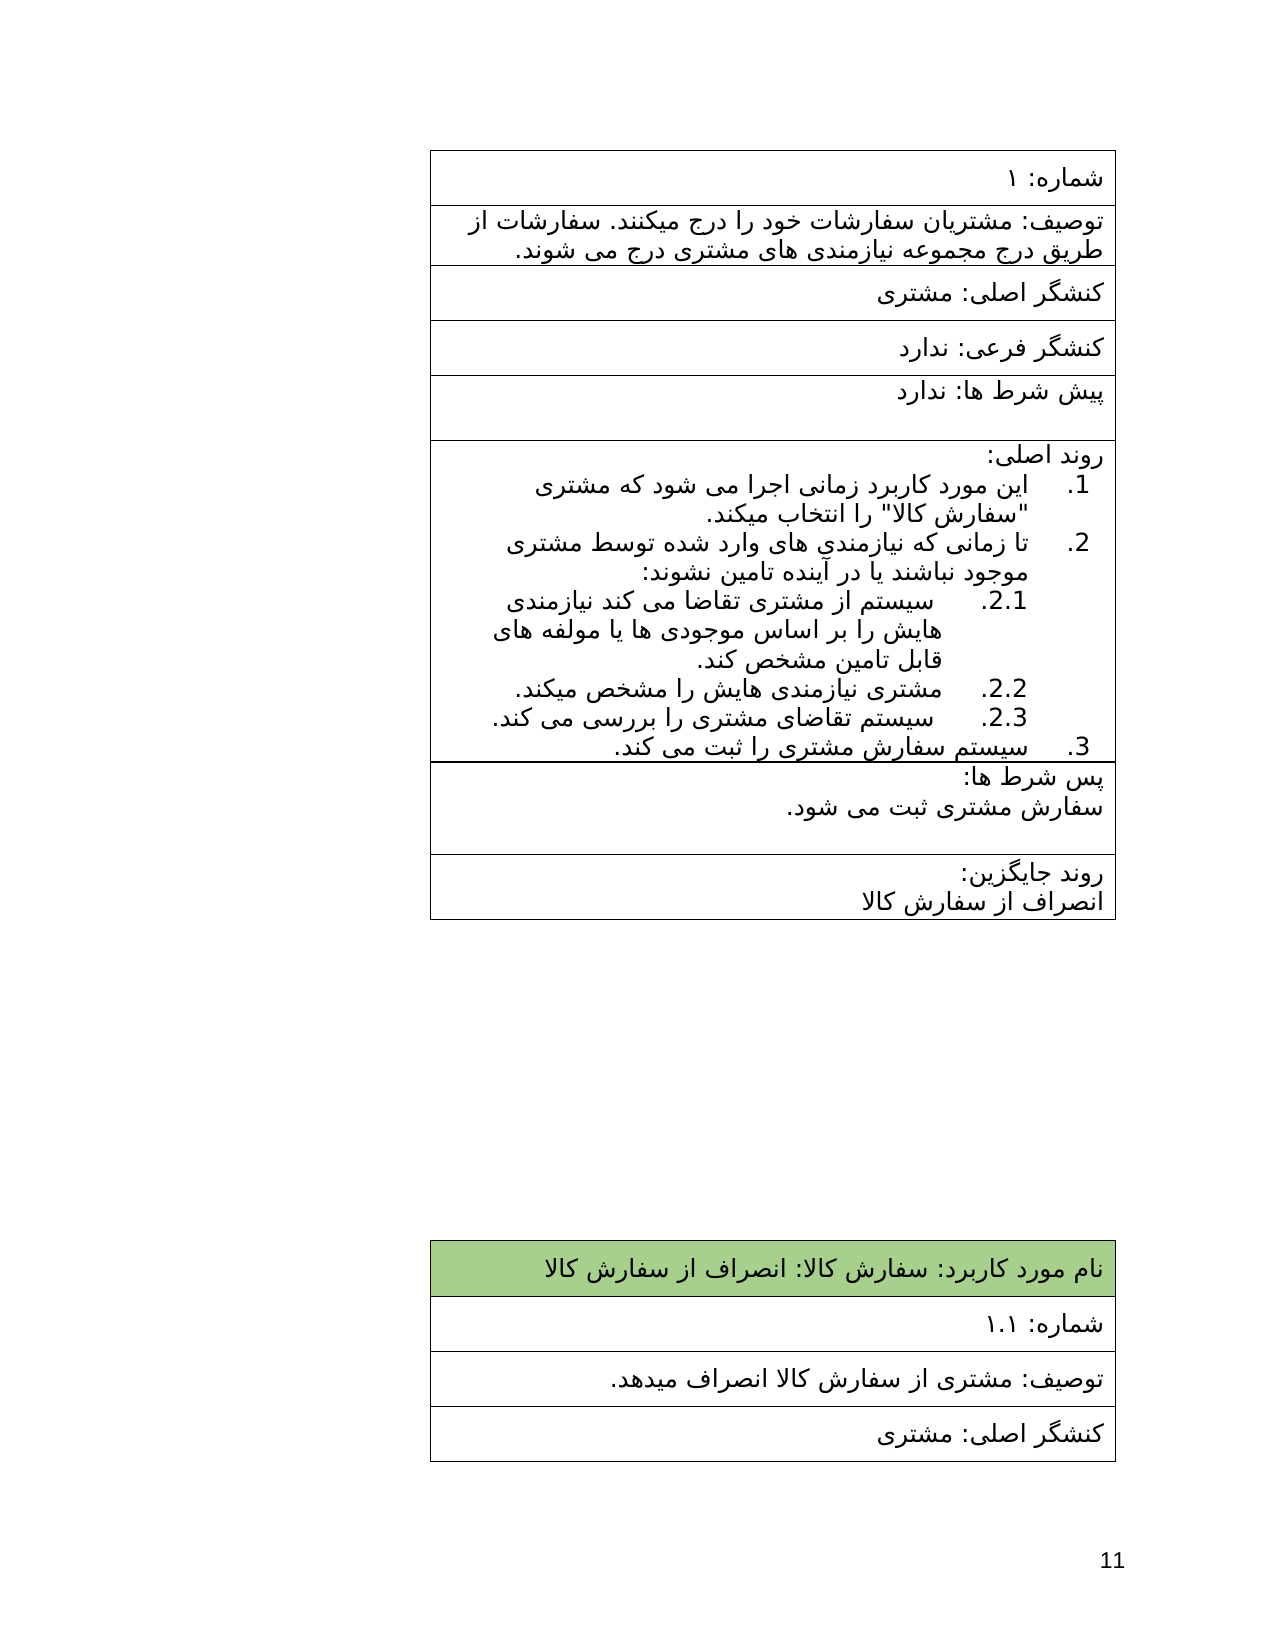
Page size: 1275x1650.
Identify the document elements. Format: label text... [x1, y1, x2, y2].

table_cell شماره: ۱.۱ [431, 1297, 1115, 1351]
table_cell توصیف: مشتری از سفارش کالا انصراف میدهد. [431, 1352, 1115, 1406]
table_cell توصیف: مشتریان سفارشات خود را درج میکنند. سفارشات از طریق درج مجموعه نیازمندی های مشتری درج می شوند. [431, 206, 1115, 264]
table_header نام مورد کاربرد: سفارش کالا: انصراف از سفارش کالا [431, 1241, 1115, 1296]
table_cell کنشگر اصلی: مشتری [431, 1407, 1115, 1461]
table_cell روند جایگزین: انصراف از سفارش کالا [431, 855, 1115, 919]
table_cell روند اصلی: این مورد کاربرد زمانی اجرا می شود که مشتری "سفارش کالا" را انتخاب میکند. تا زمانی که نیازمندی های وارد شده توسط مشتری موجود نباشند یا در آینده تامین نشوند: سیستم از مشتری تقاضا می کند نیازمندی هایش را بر اساس موجودی ها یا مولفه های قابل تامین مشخص کند. مشتری نیازمندی هایش را مشخص میکند. سیستم تقاضای مشتری را بررسی می کند. سیستم سفارش مشتری را ثبت می کند. [431, 441, 1115, 761]
table_cell پیش شرط ها: ندارد [431, 376, 1115, 439]
table_cell کنشگر اصلی: مشتری [431, 266, 1115, 320]
table_cell کنشگر فرعی: ندارد [431, 321, 1115, 375]
table_cell شماره: ۱ [431, 151, 1115, 205]
table_cell پس شرط ها: سفارش مشتری ثبت می شود. [431, 763, 1115, 854]
